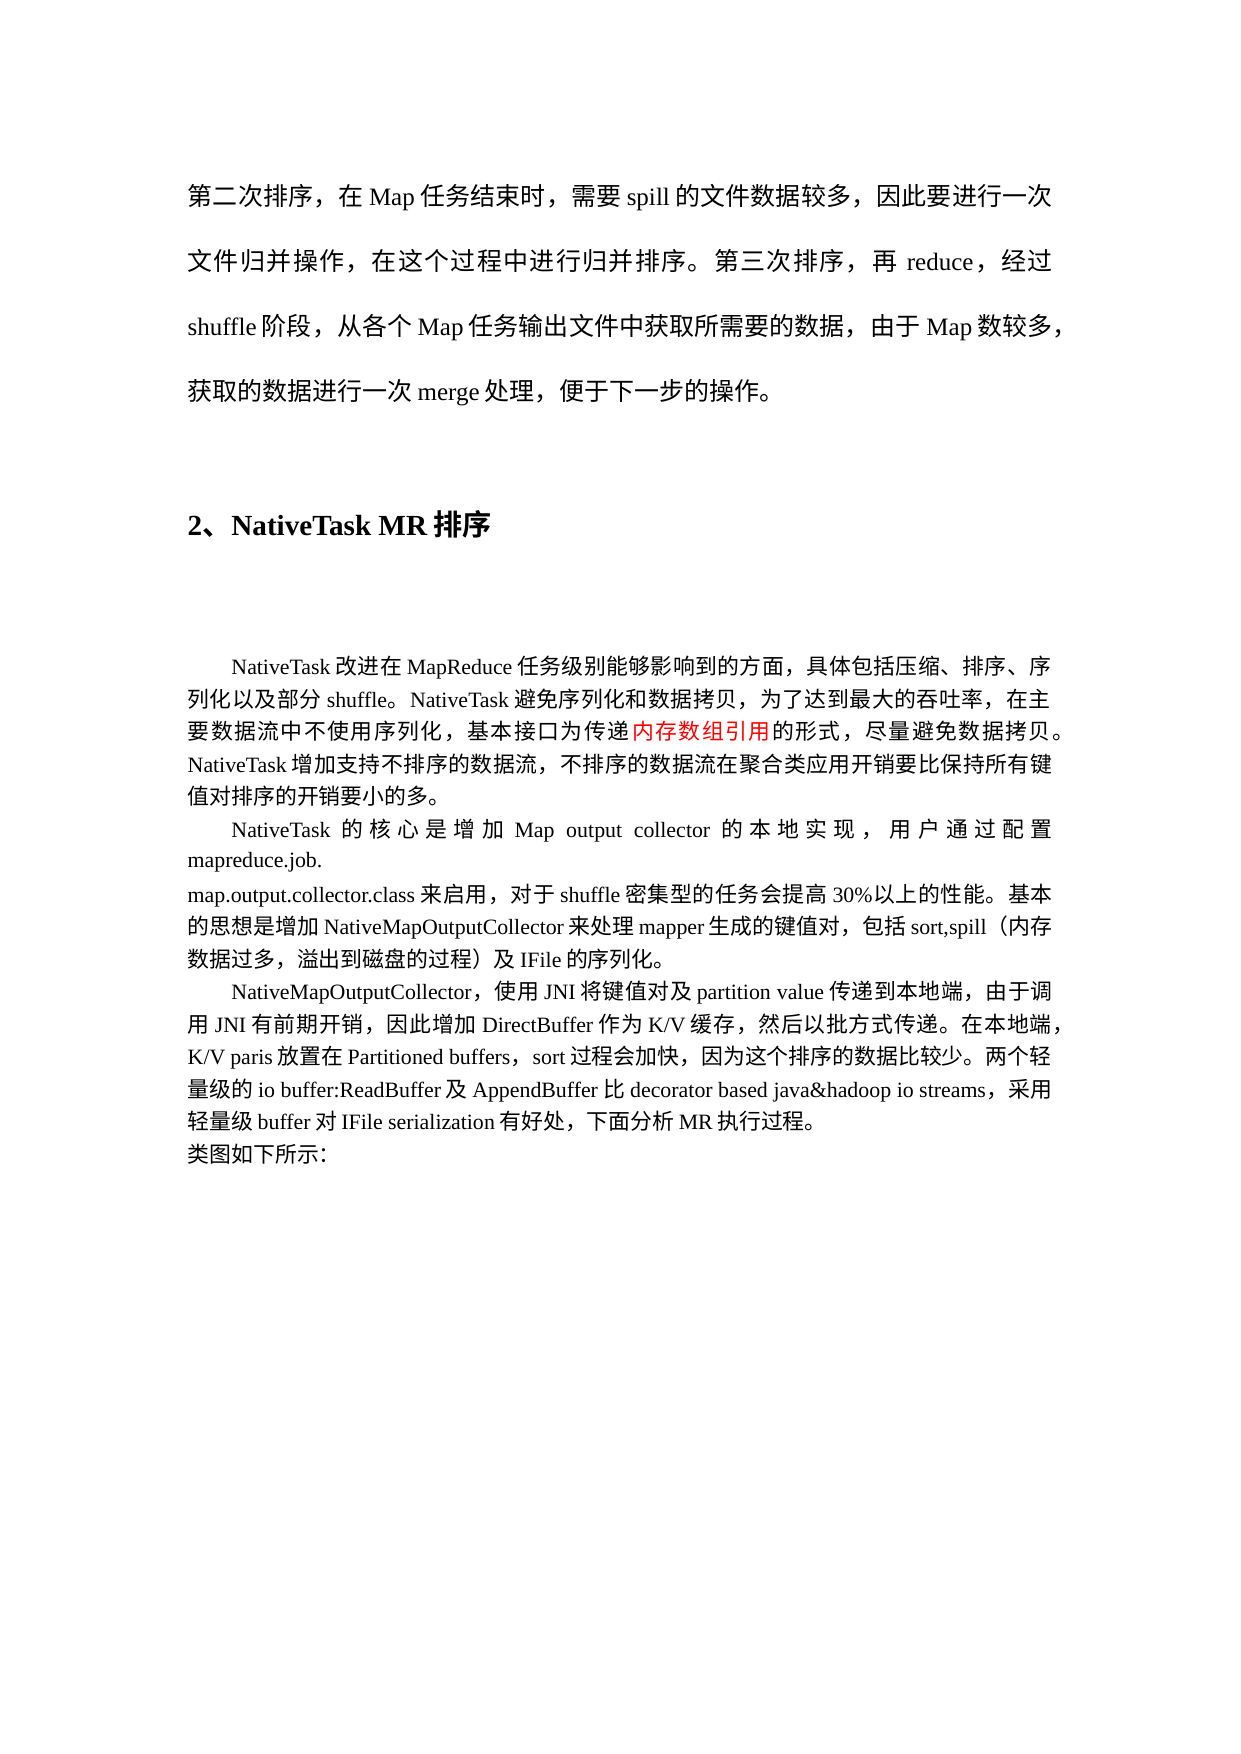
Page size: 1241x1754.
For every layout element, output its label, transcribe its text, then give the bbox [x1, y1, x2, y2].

text map.output.collector.class来启用，对于shuffle密集型的任务会提高30%以上的性能。基本的思想是增加NativeMapOutputCollector来处理mapper生成的键值对，包括sort,spill（内存数据过多，溢出到磁盘的过程）及IFile的序列化。 [187, 876, 1053, 974]
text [187, 162, 1053, 422]
subtitle 2、NativeTask MR排序 [187, 490, 1053, 555]
text 类图如下所示： [187, 1136, 1053, 1169]
text NativeMapOutputCollector，使用JNI将键值对及partition value传递到本地端，由于调用JNI有前期开销，因此增加DirectBuffer作为K/V缓存，然后以批方式传递。在本地端，K/V paris放置在Partitioned buffers，sort过程会加快，因为这个排序的数据比较少。两个轻量级的io buffer:ReadBuffer及AppendBuffer 比decorator based java&hadoop io streams，采用轻量级buffer对IFile serialization有好处，下面分析MR执行过程。 [187, 974, 1053, 1136]
text NativeTask的核心是增加Map output collector的本地实现，用户通过配置mapreduce.job. [187, 811, 1053, 876]
text NativeTask改进在MapReduce任务级别能够影响到的方面，具体包括压缩、排序、序列化以及部分shuffle。NativeTask避免序列化和数据拷贝，为了达到最大的吞吐率，在主要数据流中不使用序列化，基本接口为传递内存数组引用的形式，尽量避免数据拷贝。NativeTask增加支持不排序的数据流，不排序的数据流在聚合类应用开销要比保持所有键值对排序的开销要小的多。 [187, 649, 1053, 811]
